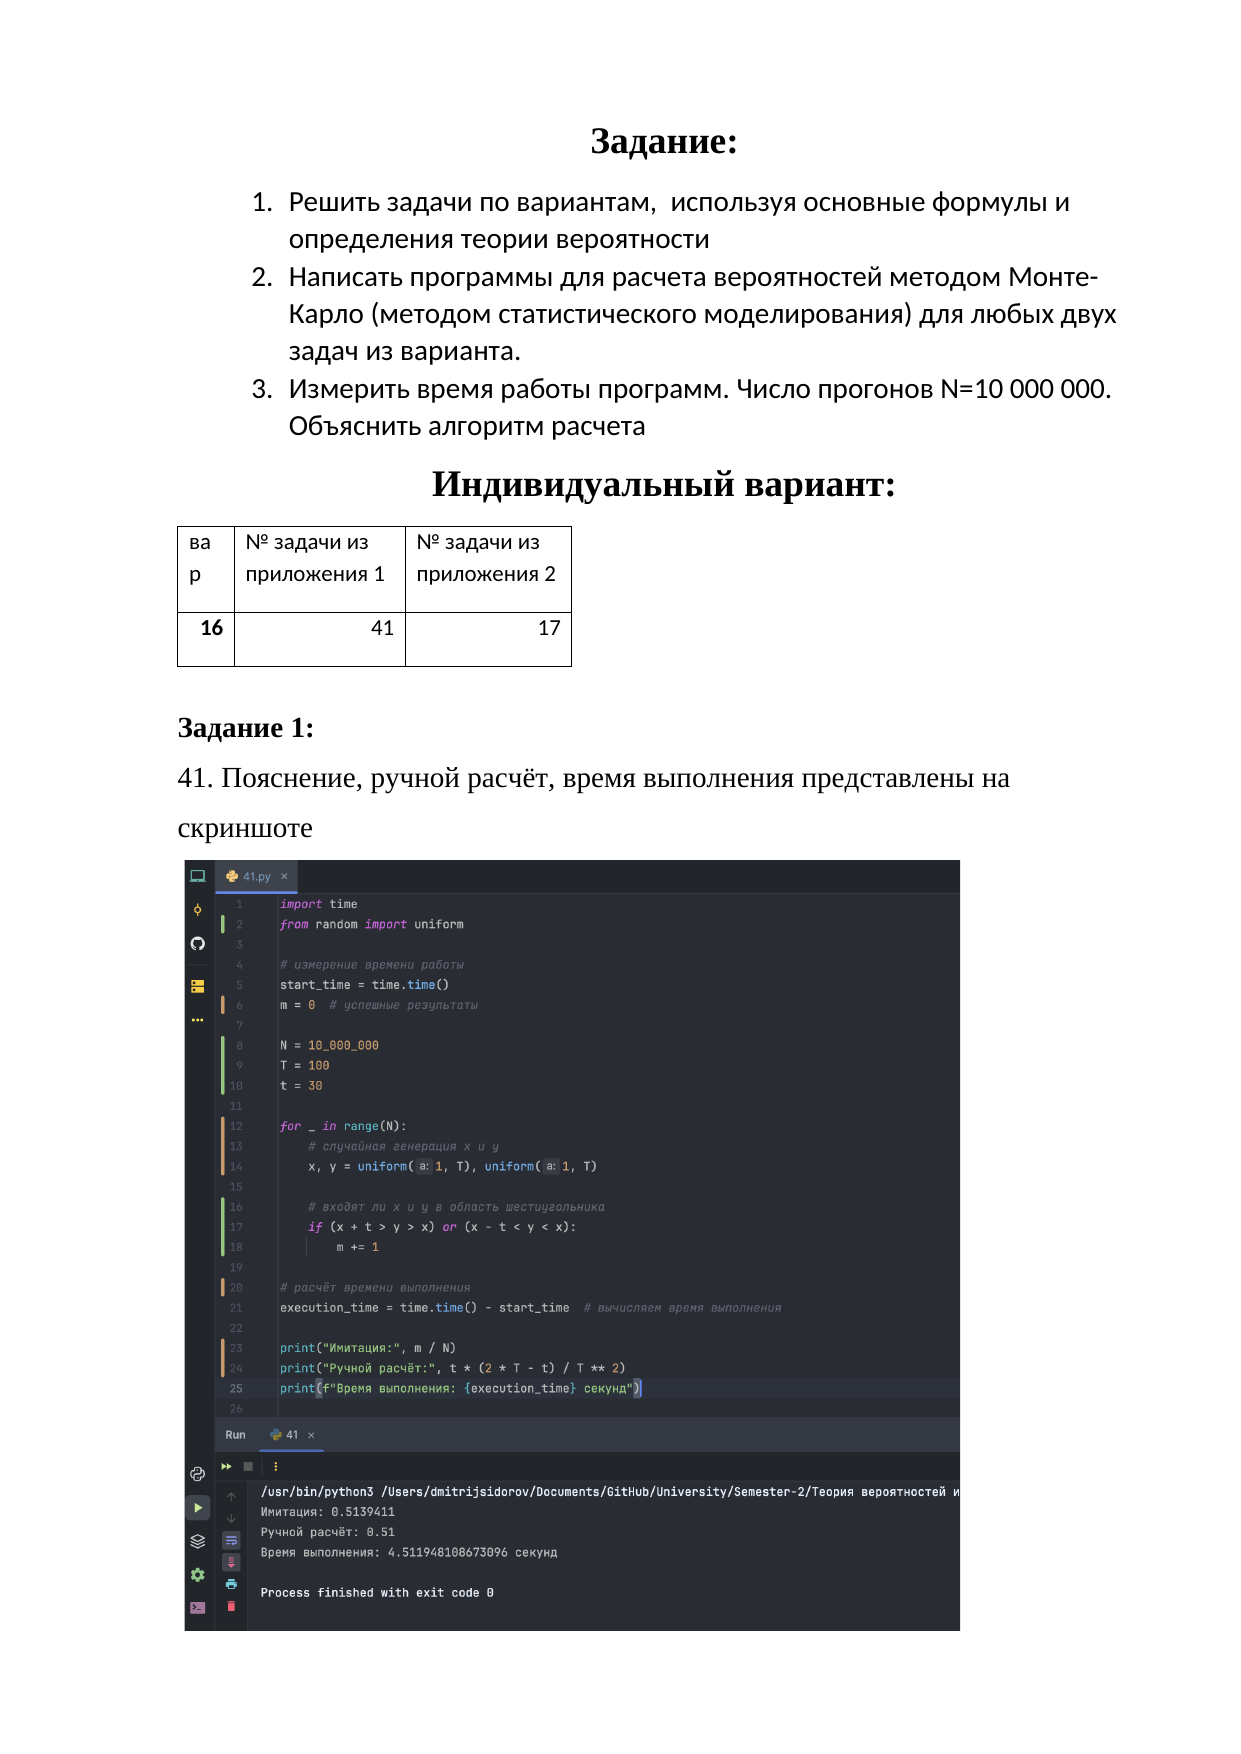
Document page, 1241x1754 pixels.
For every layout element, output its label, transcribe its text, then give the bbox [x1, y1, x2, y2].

list Решить задачи по вариантам, используя основные формулы и определения теории вероятности [251, 183, 1152, 256]
table_header № задачи из приложения 1 [235, 527, 405, 612]
table_header № задачи из приложения 2 [406, 527, 571, 612]
table_cell 16 [178, 613, 234, 666]
list Измерить время работы программ. Число прогонов N=10 000 000. Объяснить алгоритм расчета [251, 370, 1152, 443]
text Задание: [177, 118, 1152, 161]
picture [184, 860, 961, 1631]
list Написать программы для расчета вероятностей методом Монте-Карло (методом статистического моделирования) для любых двух задач из варианта. [251, 258, 1152, 368]
table_cell 41 [235, 613, 405, 666]
table_header вар [178, 527, 234, 612]
text Индивидуальный вариант: [177, 461, 1152, 504]
text 41. Пояснение, ручной расчёт, время выполнения представлены на скриншоте [177, 760, 1152, 844]
text Задание 1: [177, 710, 1152, 743]
table_cell 17 [406, 613, 571, 666]
